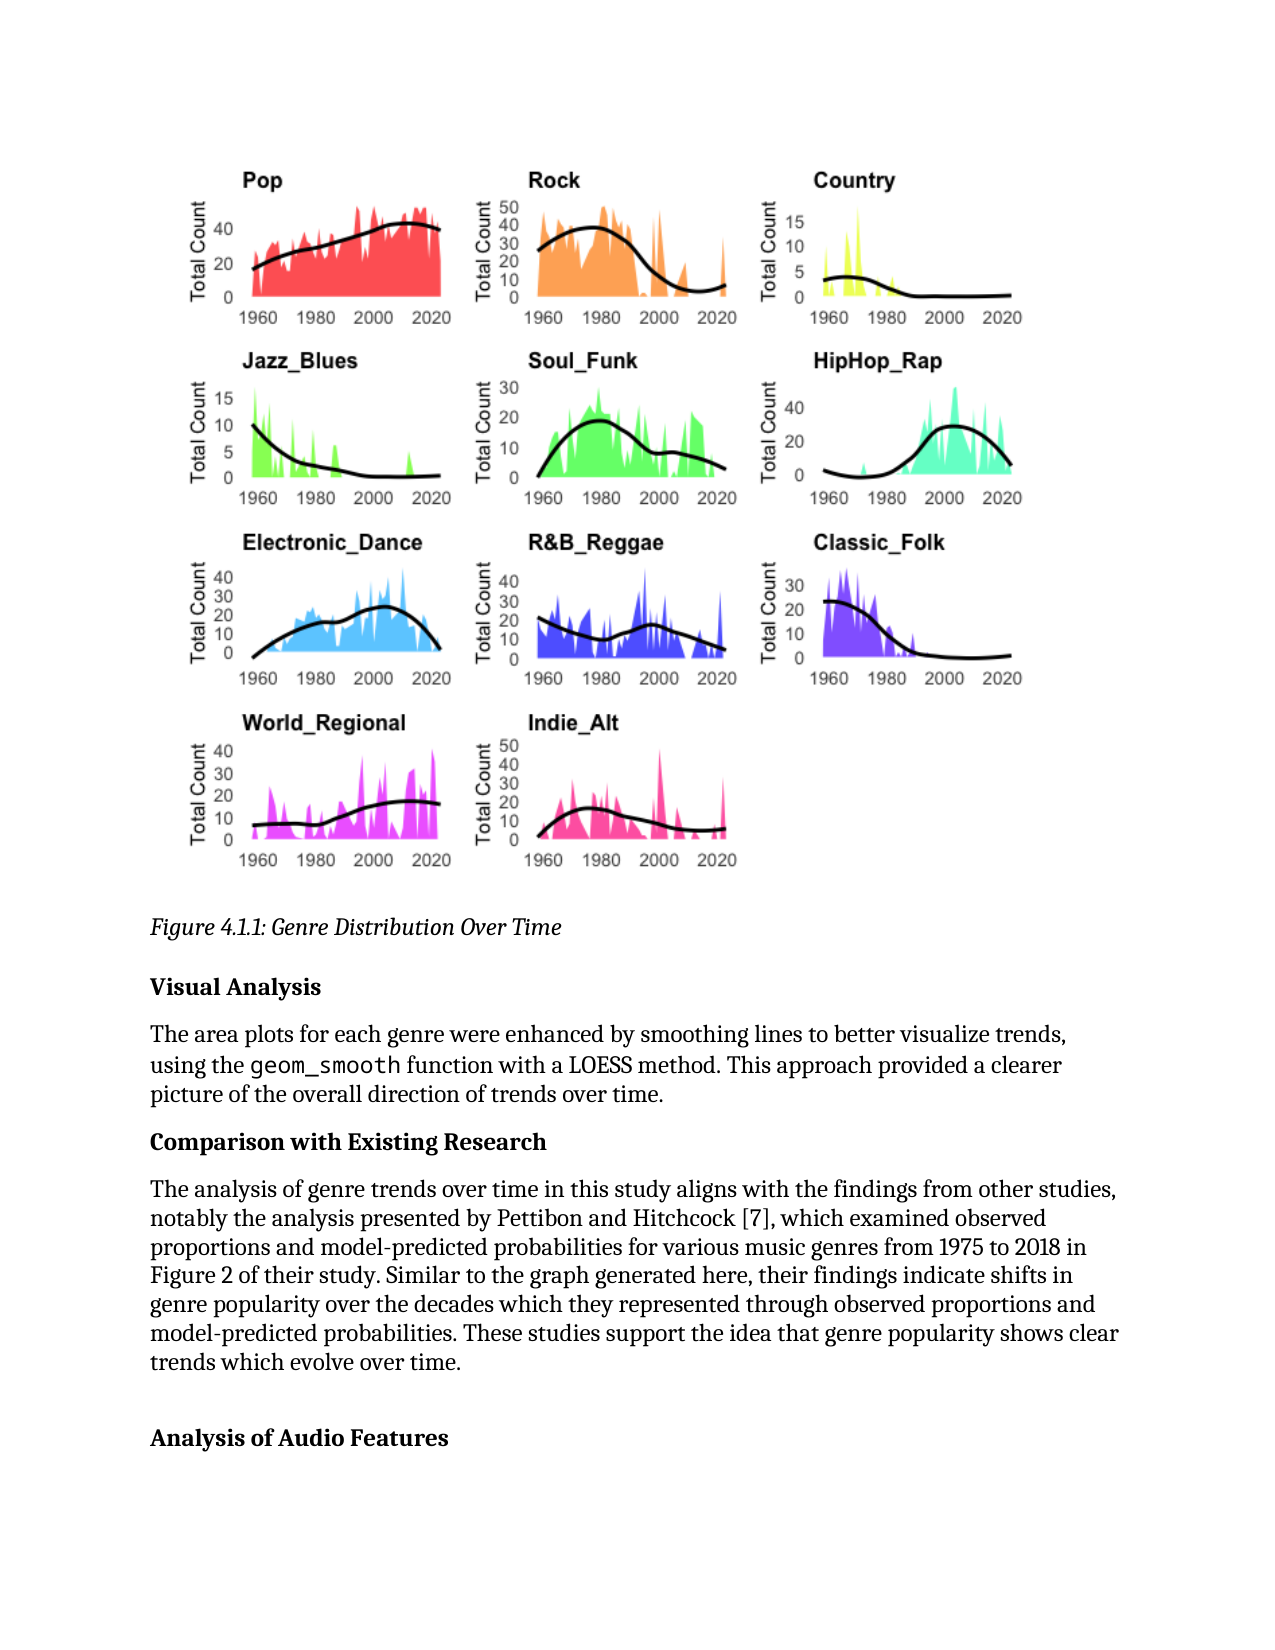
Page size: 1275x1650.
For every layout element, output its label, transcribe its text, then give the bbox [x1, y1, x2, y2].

table_header Figure 4.1.1: Genre Distribution Over Time [139, 150, 1114, 954]
text Analysis of Audio Features [150, 1395, 1125, 1453]
text Visual Analysis [150, 973, 1125, 1001]
text The area plots for each genre were enhanced by smoothing lines to better visualize trends, using the geom_smooth function with a LOESS method. This approach provided a clearer picture of the overall direction of trends over time. [150, 1020, 1125, 1109]
text The analysis of genre trends over time in this study aligns with the findings from other studies, notably the analysis presented by Pettibon and Hitchcock [7], which examined observed proportions and model-predicted probabilities for various music genres from 1975 to 2018 in Figure 2 of their study. Similar to the graph generated here, their findings indicate shifts in genre popularity over the decades which they represented through observed proportions and model-predicted probabilities. These studies support the idea that genre popularity shows clear trends which evolve over time. [150, 1175, 1125, 1376]
text Comparison with Existing Research [150, 1128, 1125, 1156]
picture [168, 150, 1044, 892]
